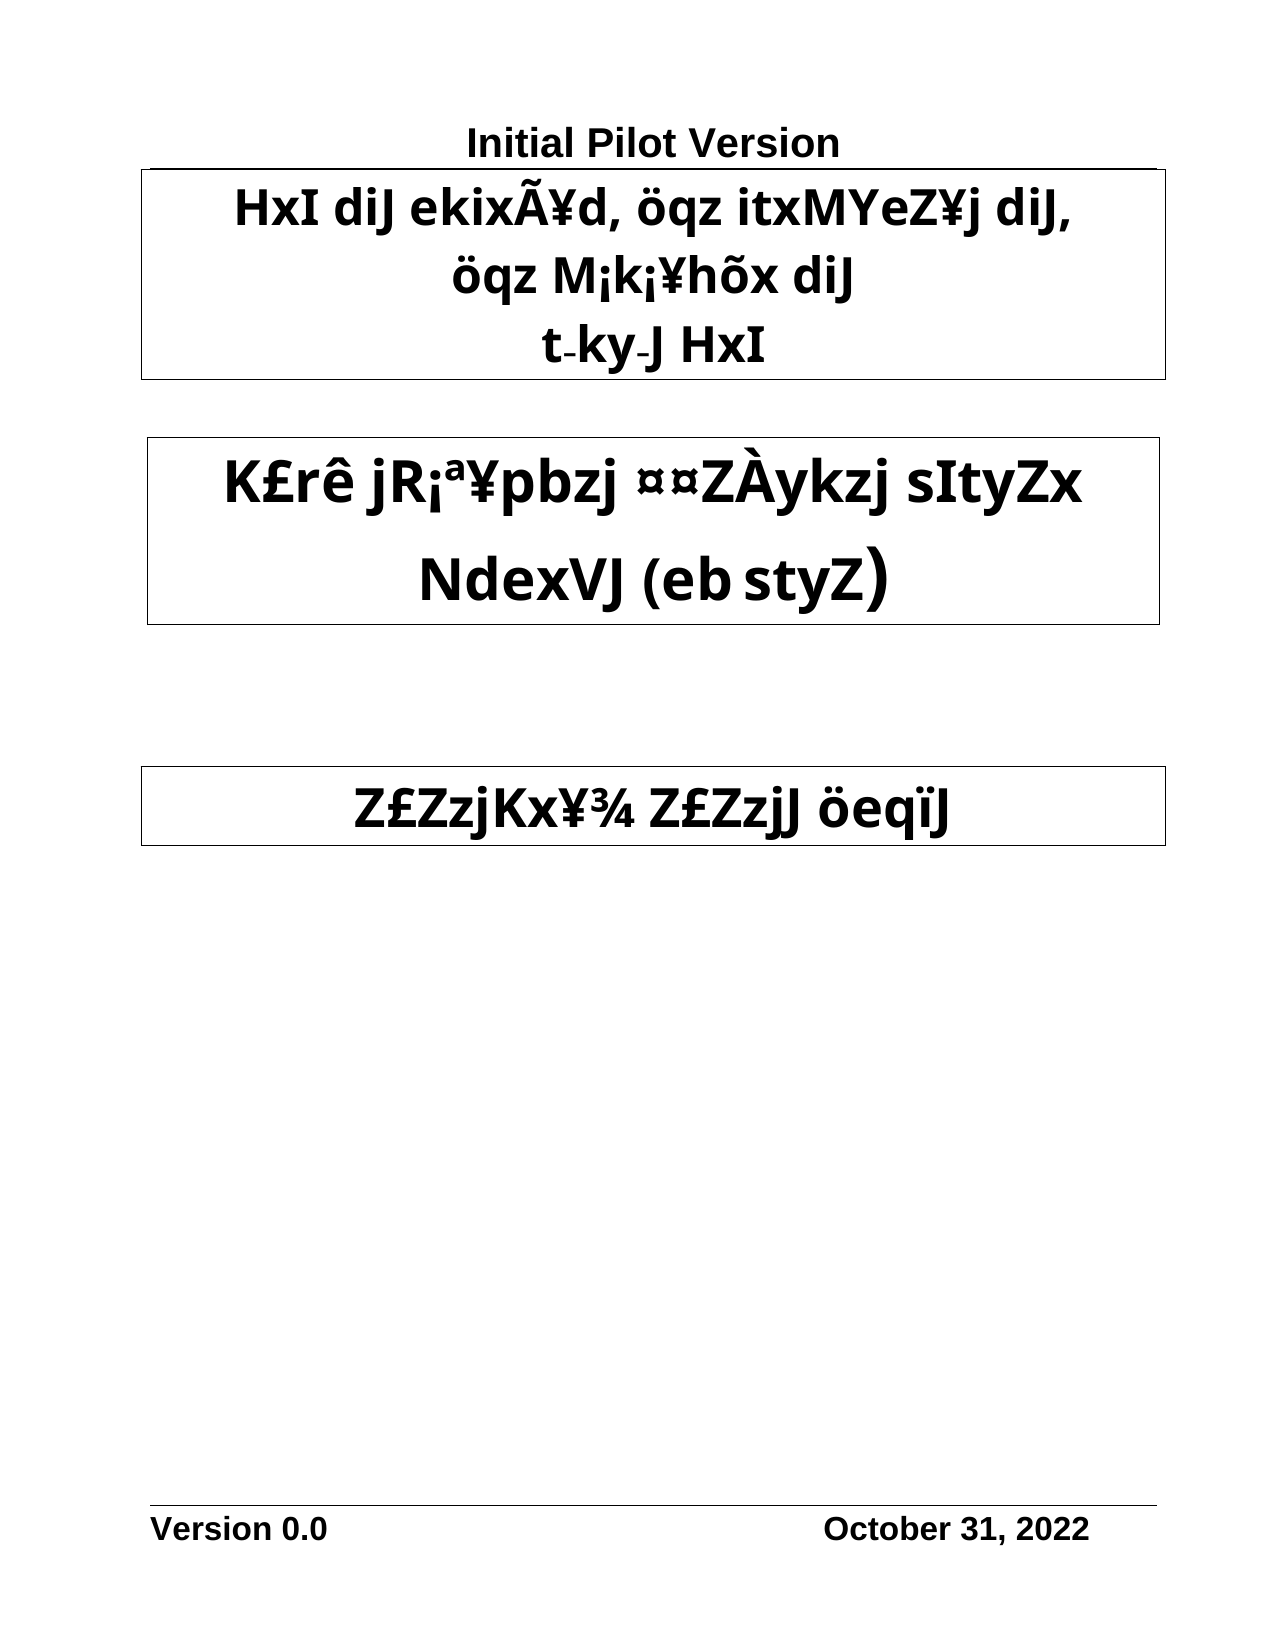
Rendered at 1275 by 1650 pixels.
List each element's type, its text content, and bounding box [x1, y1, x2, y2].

text HxI diJ ekixÃ¥d, öqz itxMYeZ¥j diJ, [142, 170, 1165, 240]
text öqz M¡k¡¥hõx diJ [150, 240, 1157, 305]
text Initial Pilot Version [150, 118, 1157, 168]
text Z£ZzjKx¥¾ Z£ZzjJ öeqïJ [142, 767, 1165, 845]
text K£rê jR¡ª¥pbzj ¤¤ZÀykzj sItyZx NdexVJ (eb styZ) [148, 438, 1159, 624]
text t–ky–J HxI [142, 305, 1165, 379]
